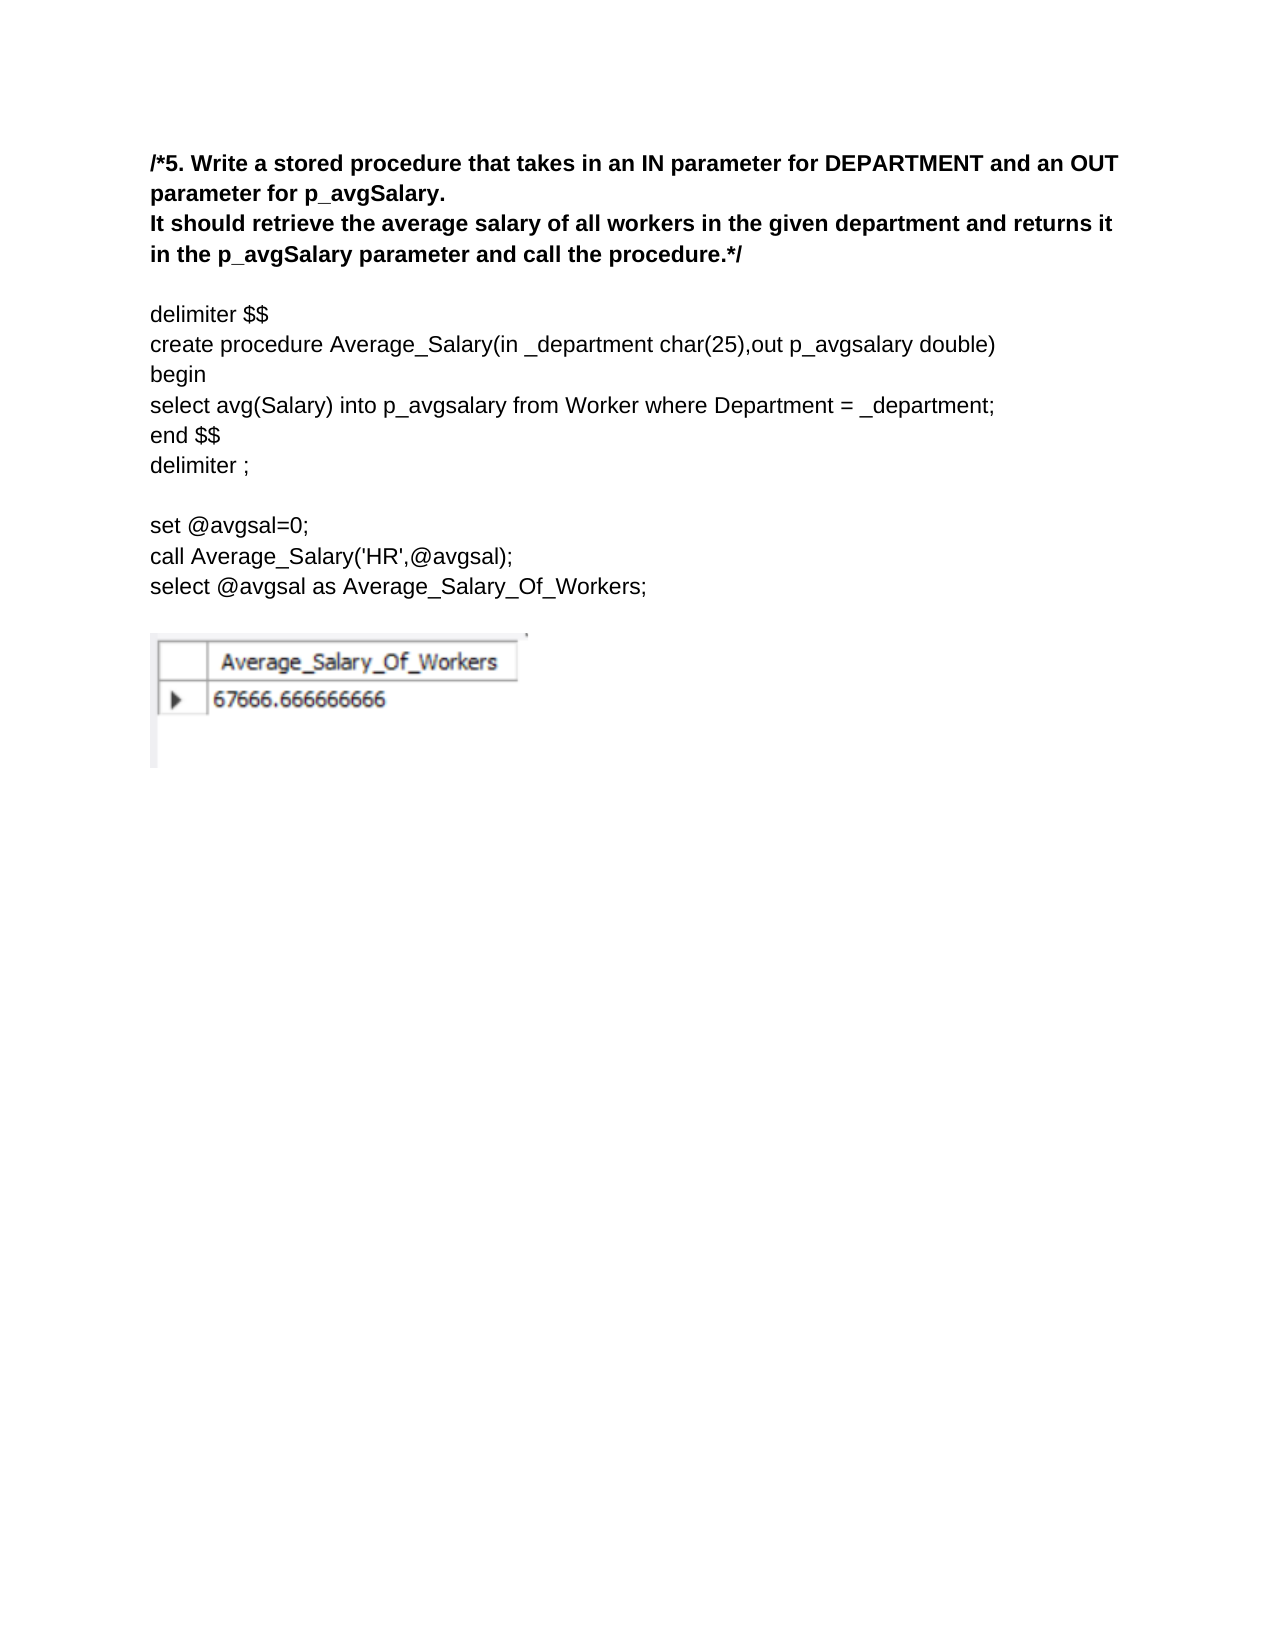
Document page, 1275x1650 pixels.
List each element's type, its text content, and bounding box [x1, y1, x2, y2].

text begin [150, 361, 1125, 388]
text delimiter ; [150, 452, 1125, 478]
text set @avgsal=0; [150, 512, 1125, 539]
text select @avgsal as Average_Salary_Of_Workers; [150, 573, 1125, 599]
text call Average_Salary('HR',@avgsal); [150, 543, 1125, 569]
text It should retrieve the average salary of all workers in the given department and returns it in the p_avgSalary parameter and call the procedure.*/ [150, 210, 1125, 267]
text delimiter $$ [150, 301, 1125, 327]
text select avg(Salary) into p_avgsalary from Worker where Department = _department; [150, 392, 1125, 418]
text create procedure Average_Salary(in _department char(25),out p_avgsalary double) [150, 331, 1125, 358]
picture [150, 633, 529, 768]
text /*5. Write a stored procedure that takes in an IN parameter for DEPARTMENT and an OUT parameter for p_avgSalary. [150, 150, 1125, 207]
text end $$ [150, 422, 1125, 448]
